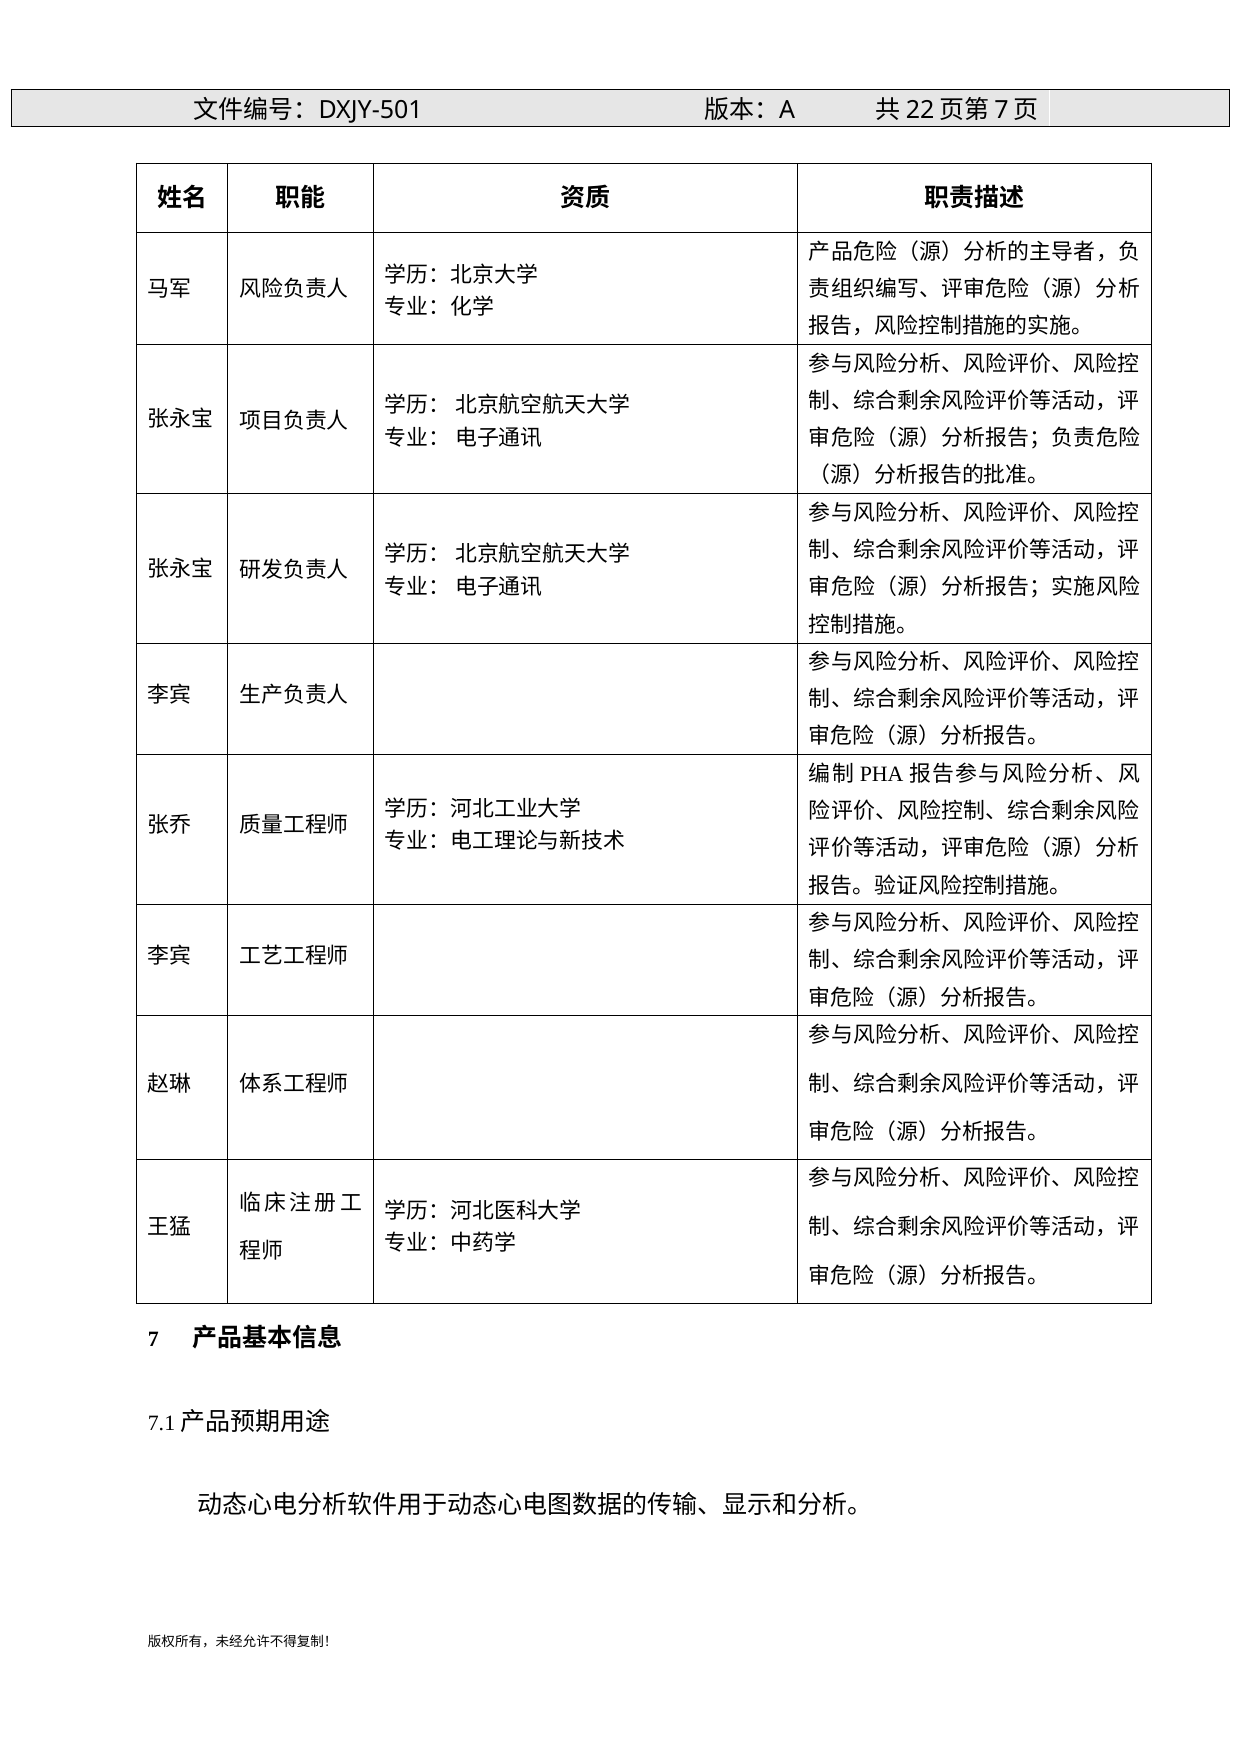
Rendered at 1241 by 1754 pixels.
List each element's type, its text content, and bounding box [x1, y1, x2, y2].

table_cell 张永宝 [137, 494, 227, 642]
table_cell 李宾 [137, 644, 227, 754]
table_header 职责描述 [798, 164, 1151, 232]
table_header 姓名 [137, 164, 227, 232]
list 产品预期用途 [148, 1387, 1092, 1452]
table_cell 体系工程师 [228, 1016, 373, 1159]
list 动态心电分析软件用于动态心电图数据的传输、显示和分析。 [148, 1470, 1092, 1535]
table_cell 参与风险分析、风险评价、风险控制、综合剩余风险评价等活动，评审危险（源）分析报告；负责危险（源）分析报告的批准。 [798, 345, 1151, 493]
table_cell 风险负责人 [228, 233, 373, 344]
table_cell 张乔 [137, 755, 227, 903]
table_cell [374, 644, 797, 754]
table_cell 参与风险分析、风险评价、风险控制、综合剩余风险评价等活动，评审危险（源）分析报告。 [798, 1160, 1151, 1302]
table_cell 赵琳 [137, 1016, 227, 1159]
table_cell [374, 905, 797, 1015]
list 产品基本信息 [148, 1304, 1092, 1368]
table_cell 临床注册工程师 [228, 1160, 373, 1302]
table_cell 产品危险（源）分析的主导者，负责组织编写、评审危险（源）分析报告，风险控制措施的实施。 [798, 233, 1151, 344]
table_cell [374, 1016, 797, 1159]
table_header 职能 [228, 164, 373, 232]
table_cell 张永宝 [137, 345, 227, 493]
table_cell 马军 [137, 233, 227, 344]
table_cell 学历：河北工业大学 专业：电工理论与新技术 [374, 755, 797, 903]
table_cell 参与风险分析、风险评价、风险控制、综合剩余风险评价等活动，评审危险（源）分析报告；实施风险控制措施。 [798, 494, 1151, 642]
table_cell 项目负责人 [228, 345, 373, 493]
table_cell 学历： 北京航空航天大学 专业： 电子通讯 [374, 345, 797, 493]
table_cell 研发负责人 [228, 494, 373, 642]
table_cell 学历：北京大学 专业：化学 [374, 233, 797, 344]
table_header 资质 [374, 164, 797, 232]
table_cell 李宾 [137, 905, 227, 1015]
table_cell 参与风险分析、风险评价、风险控制、综合剩余风险评价等活动，评审危险（源）分析报告。 [798, 905, 1151, 1015]
table_cell 工艺工程师 [228, 905, 373, 1015]
table_cell 质量工程师 [228, 755, 373, 903]
table_cell 编制PHA报告参与风险分析、风险评价、风险控制、综合剩余风险评价等活动，评审危险（源）分析报告。验证风险控制措施。 [798, 755, 1151, 903]
table_cell 生产负责人 [228, 644, 373, 754]
table_cell 学历：河北医科大学 专业：中药学 [374, 1160, 797, 1302]
table_cell 学历： 北京航空航天大学 专业： 电子通讯 [374, 494, 797, 642]
table_cell 参与风险分析、风险评价、风险控制、综合剩余风险评价等活动，评审危险（源）分析报告。 [798, 1016, 1151, 1159]
table_cell 王猛 [137, 1160, 227, 1302]
table_cell 参与风险分析、风险评价、风险控制、综合剩余风险评价等活动，评审危险（源）分析报告。 [798, 644, 1151, 754]
